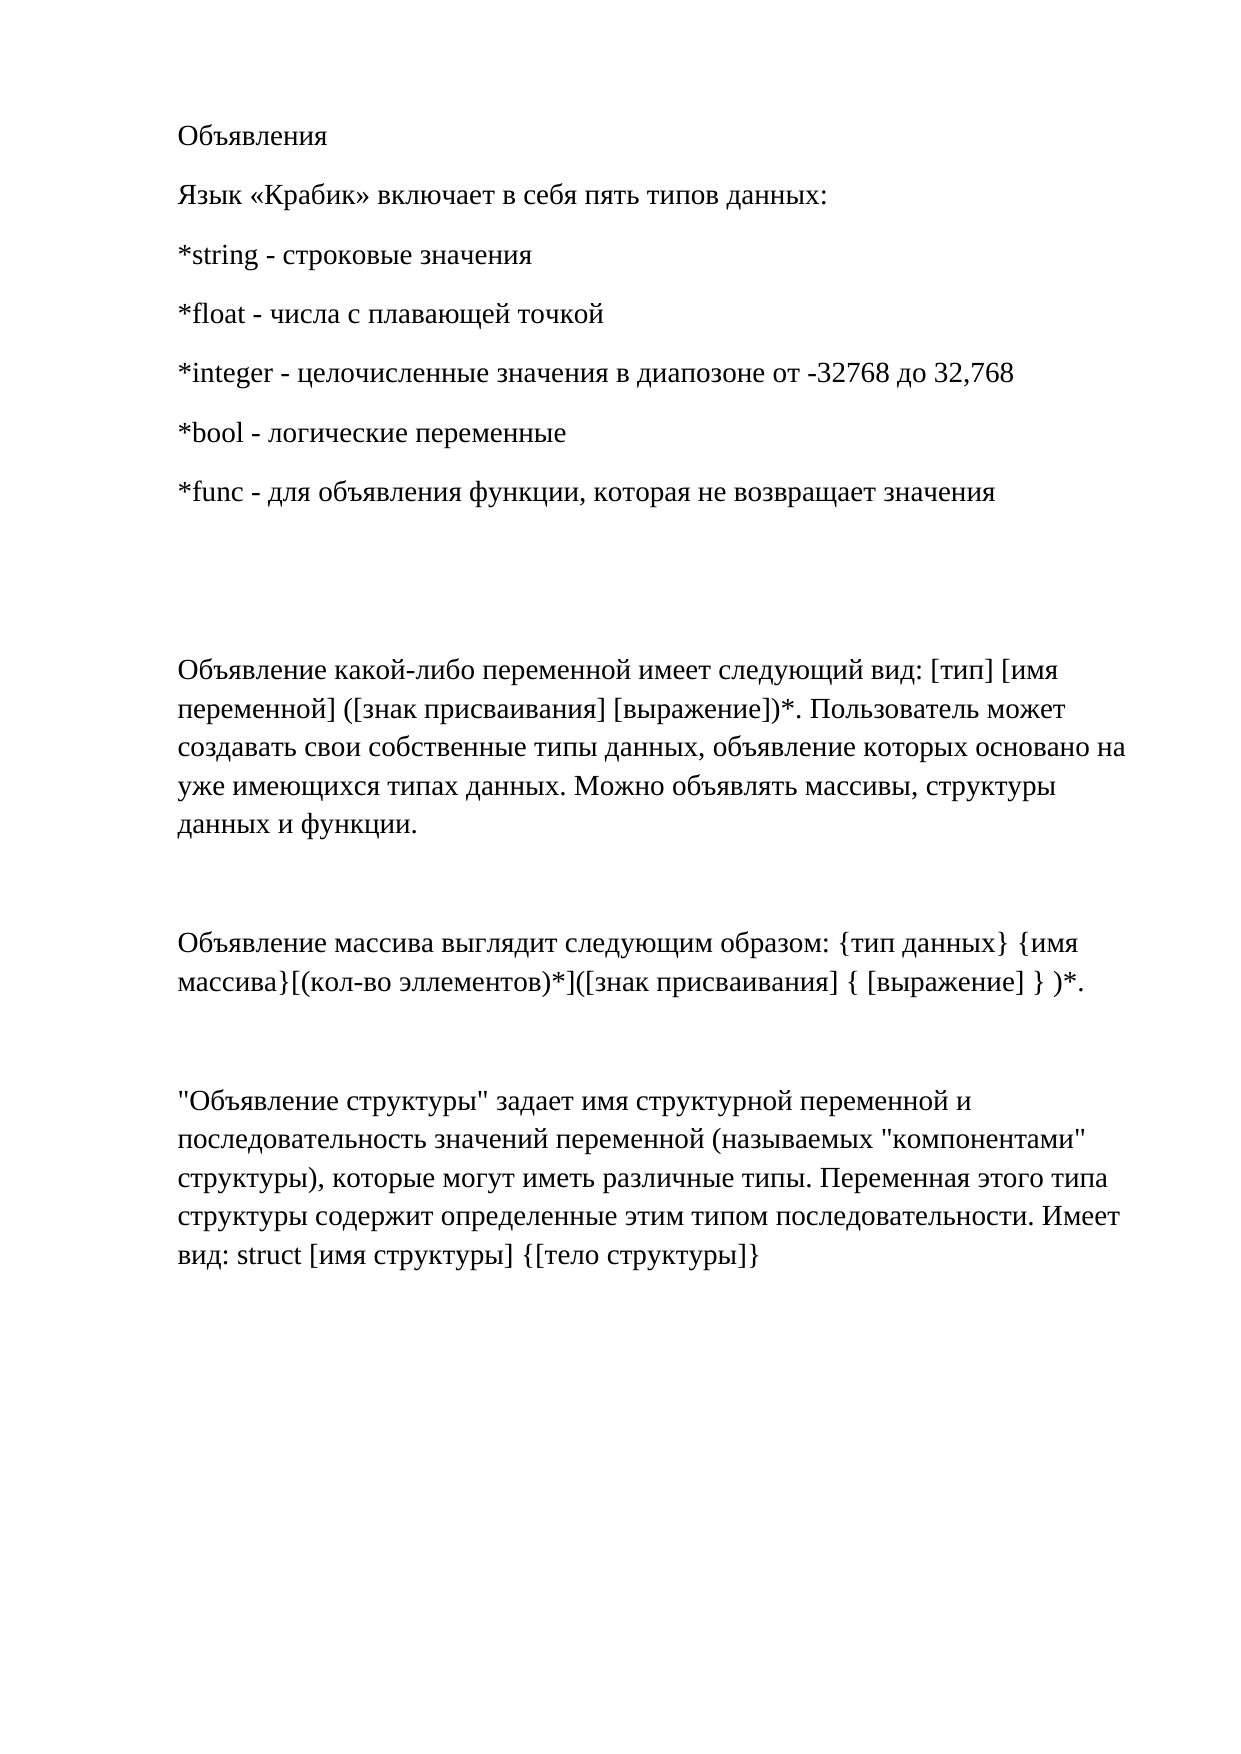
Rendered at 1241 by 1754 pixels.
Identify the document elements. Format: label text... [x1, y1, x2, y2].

text *float - числа с плавающей точкой [177, 296, 1152, 330]
text Язык «Крабик» включает в себя пять типов данных: [177, 177, 1152, 211]
text *bool - логические переменные [177, 415, 1152, 448]
text *integer - целочисленные значения в диапозоне от -32768 до 32,768 [177, 356, 1152, 389]
text Объявление какой-либо переменной имеет следующий вид: [тип] [имя переменной] ([знак присваивания] [выражение])*. Пользователь может создавать свои собственные типы данных, объявление котоpых основано на уже имеющихся типах данных. Можно объявлять массивы, стpуктуpы данных и функции. [177, 652, 1152, 840]
text Объявления [177, 118, 1152, 152]
text *string - строковые значения [177, 237, 1152, 270]
text *func - для объявления функции, которая не возвращает значения [177, 474, 1152, 508]
text Объявление массива выглядит следующим образом: {тип данных} {имя массива}[(кол-во эллементов)*]([знак присваивания] { [выражение] } )*. [177, 925, 1152, 997]
